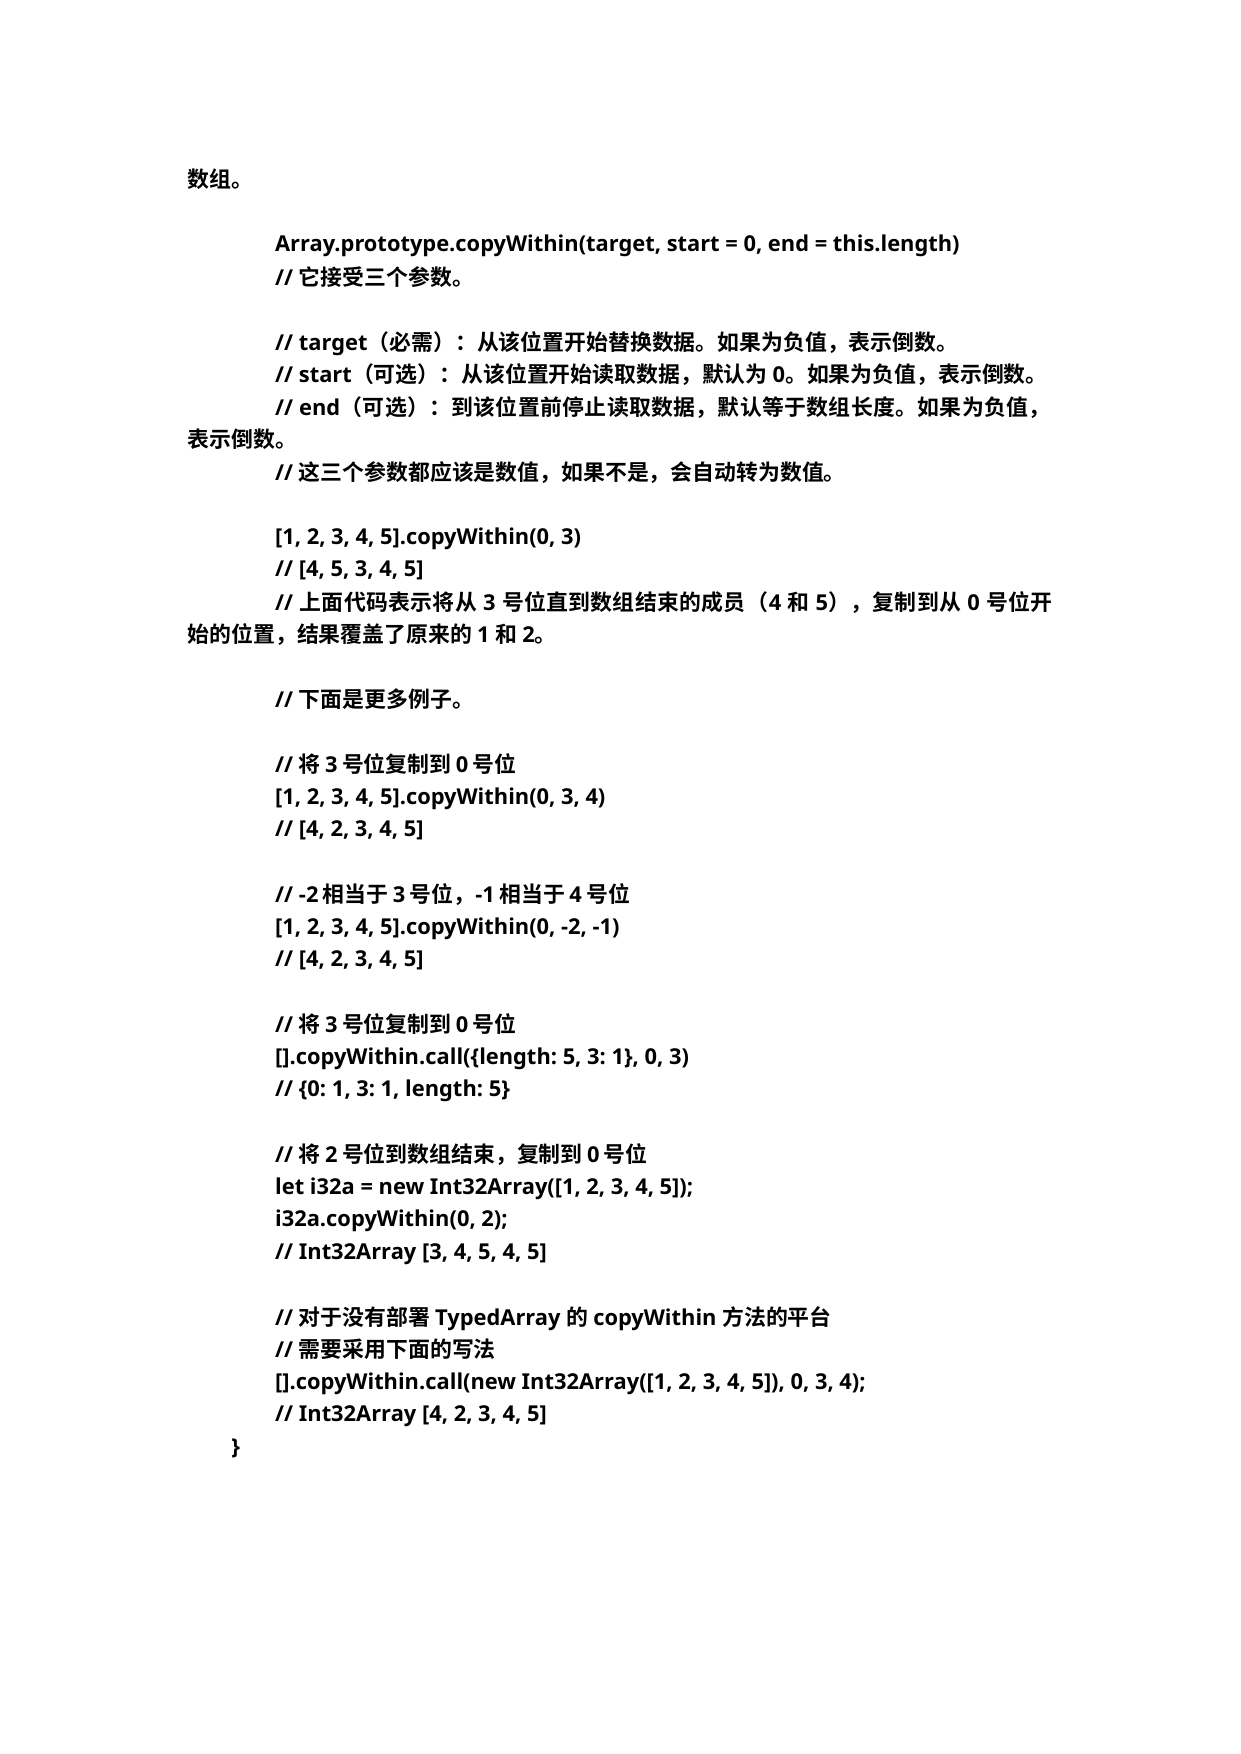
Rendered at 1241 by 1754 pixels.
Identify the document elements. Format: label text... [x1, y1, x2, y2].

text // 对于没有部署 TypedArray 的 copyWithin 方法的平台 [187, 1299, 1053, 1332]
text [1, 2, 3, 4, 5].copyWithin(0, -2, -1) [187, 909, 1053, 942]
text // Int32Array [4, 2, 3, 4, 5] [187, 1397, 1053, 1429]
text // 需要采用下面的写法 [187, 1332, 1053, 1364]
text // -2相当于3号位，-1相当于4号位 [187, 877, 1053, 909]
text // 它接受三个参数。 [187, 259, 1053, 292]
text Array.prototype.copyWithin(target, start = 0, end = this.length) [187, 227, 1053, 259]
text } [187, 1429, 1053, 1462]
text // 将3号位复制到0号位 [187, 1007, 1053, 1039]
text // [4, 5, 3, 4, 5] [187, 552, 1053, 584]
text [187, 162, 1053, 194]
text [].copyWithin.call({length: 5, 3: 1}, 0, 3) [187, 1039, 1053, 1072]
text // 上面代码表示将从 3 号位直到数组结束的成员（4 和 5），复制到从 0 号位开始的位置，结果覆盖了原来的 1 和 2。 [187, 584, 1053, 649]
text // Int32Array [3, 4, 5, 4, 5] [187, 1234, 1053, 1267]
text // start（可选）：从该位置开始读取数据，默认为 0。如果为负值，表示倒数。 [187, 357, 1053, 389]
text // 下面是更多例子。 [187, 682, 1053, 714]
text // [4, 2, 3, 4, 5] [187, 812, 1053, 844]
text [1, 2, 3, 4, 5].copyWithin(0, 3) [187, 519, 1053, 552]
text // 将2号位到数组结束，复制到0号位 [187, 1137, 1053, 1169]
text // [4, 2, 3, 4, 5] [187, 942, 1053, 974]
text // {0: 1, 3: 1, length: 5} [187, 1072, 1053, 1104]
text // target（必需）：从该位置开始替换数据。如果为负值，表示倒数。 [187, 324, 1053, 357]
text [].copyWithin.call(new Int32Array([1, 2, 3, 4, 5]), 0, 3, 4); [187, 1364, 1053, 1397]
text i32a.copyWithin(0, 2); [187, 1202, 1053, 1234]
text [1, 2, 3, 4, 5].copyWithin(0, 3, 4) [187, 779, 1053, 812]
text // 这三个参数都应该是数值，如果不是，会自动转为数值。 [187, 454, 1053, 487]
text // end（可选）：到该位置前停止读取数据，默认等于数组长度。如果为负值，表示倒数。 [187, 389, 1053, 454]
text // 将3号位复制到0号位 [187, 747, 1053, 779]
text let i32a = new Int32Array([1, 2, 3, 4, 5]); [187, 1169, 1053, 1202]
